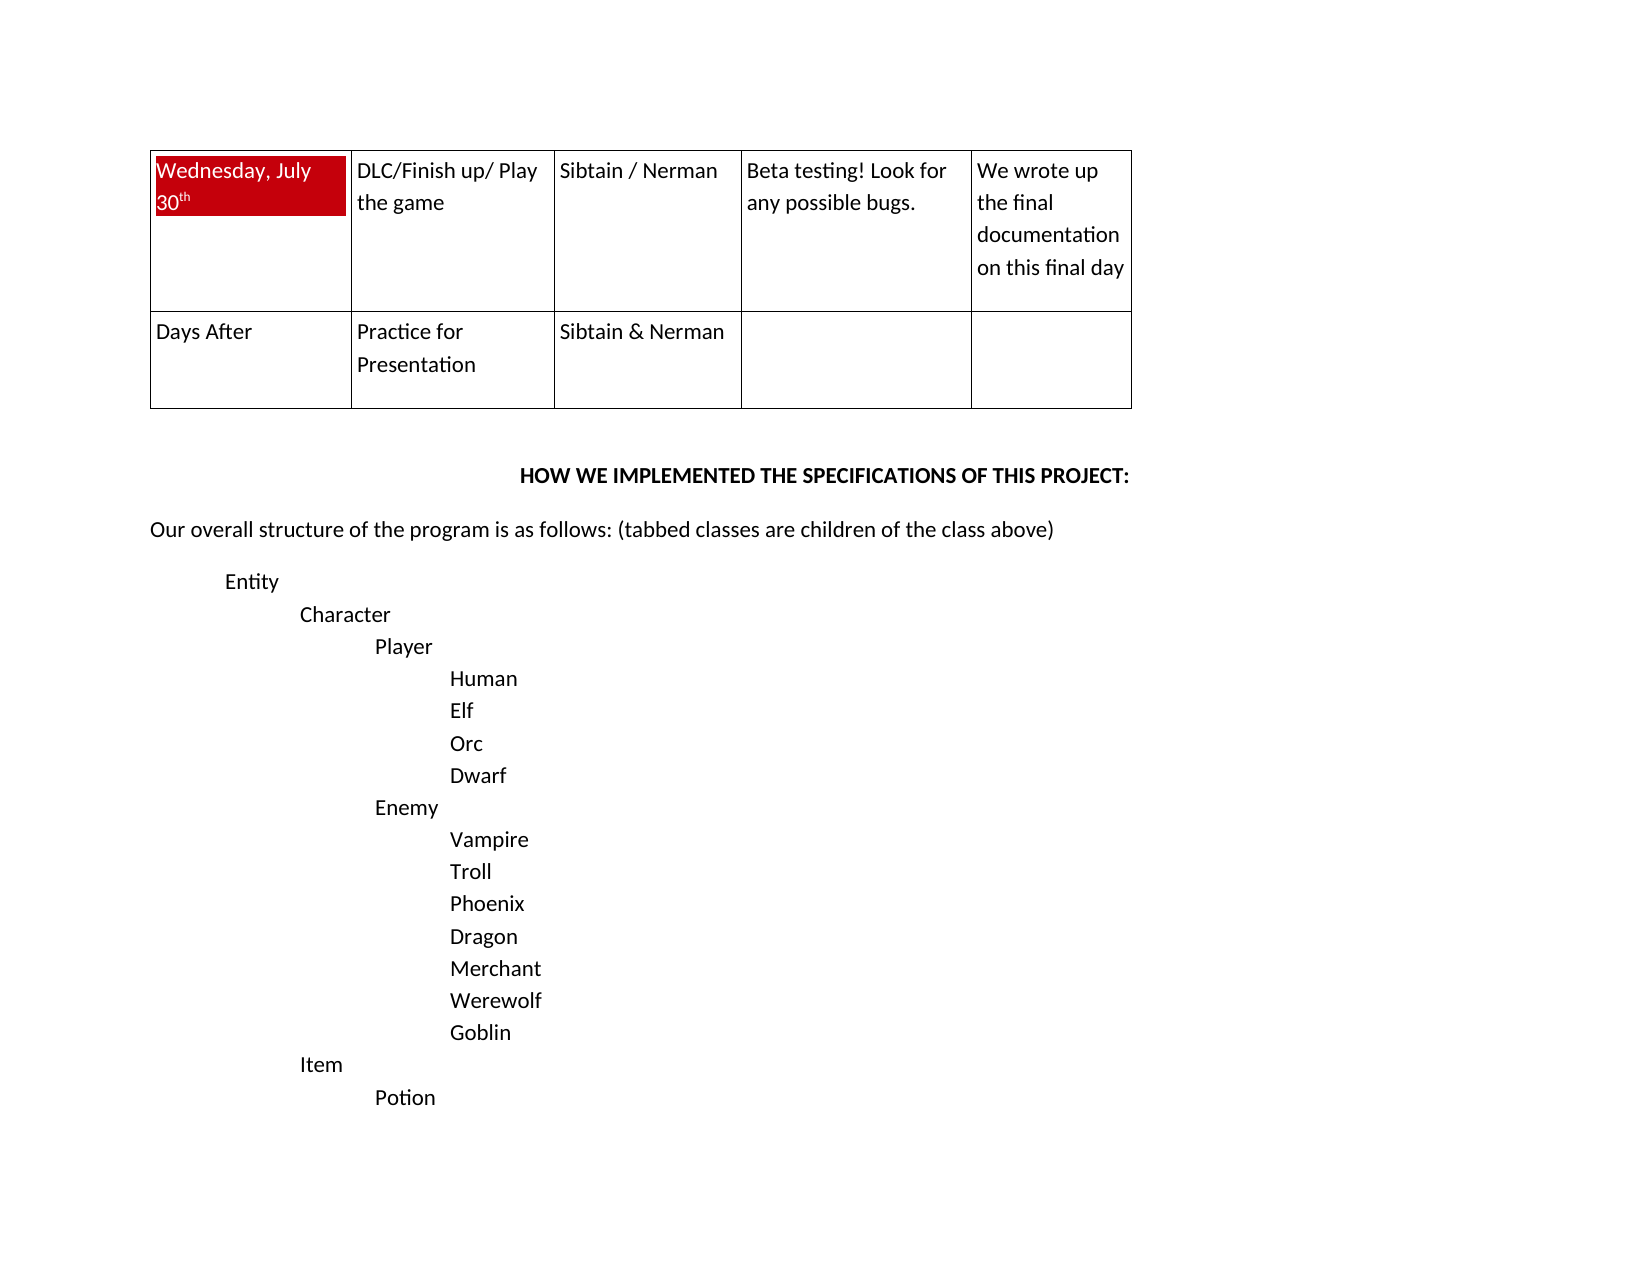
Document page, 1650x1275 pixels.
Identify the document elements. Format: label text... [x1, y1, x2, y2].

text Entity [150, 568, 1500, 596]
text Orc [150, 729, 1500, 757]
text Merchant [150, 954, 1500, 982]
table_cell [742, 312, 971, 408]
text Troll [150, 857, 1500, 885]
text Goblin [150, 1018, 1500, 1046]
text Enemy [150, 793, 1500, 821]
table_cell Sibtain / Nerman [555, 151, 741, 311]
text Potion [150, 1083, 1500, 1111]
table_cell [352, 151, 554, 311]
table_cell [972, 312, 1131, 408]
text Werewolf [150, 986, 1500, 1014]
text Character [150, 600, 1500, 628]
text Vampire [150, 825, 1500, 853]
text Player [150, 632, 1500, 660]
table_cell Practice for Presentation [352, 312, 554, 408]
text HOW WE IMPLEMENTED THE SPECIFICATIONS OF THIS PROJECT: [150, 462, 1500, 490]
text Dragon [150, 922, 1500, 950]
table_cell Days After [151, 312, 351, 408]
text Our overall structure of the program is as follows: (tabbed classes are children of the class above) [150, 515, 1500, 543]
table_cell Sibtain & Nerman [555, 312, 741, 408]
text Item [150, 1051, 1500, 1078]
table_cell We wrote up the final documentation on this final day [972, 151, 1131, 311]
text Elf [150, 696, 1500, 724]
text Human [150, 664, 1500, 692]
text Dwarf [150, 761, 1500, 789]
table_cell Wednesday, July 30th [151, 151, 351, 311]
text Phoenix [150, 889, 1500, 918]
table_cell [742, 151, 971, 311]
